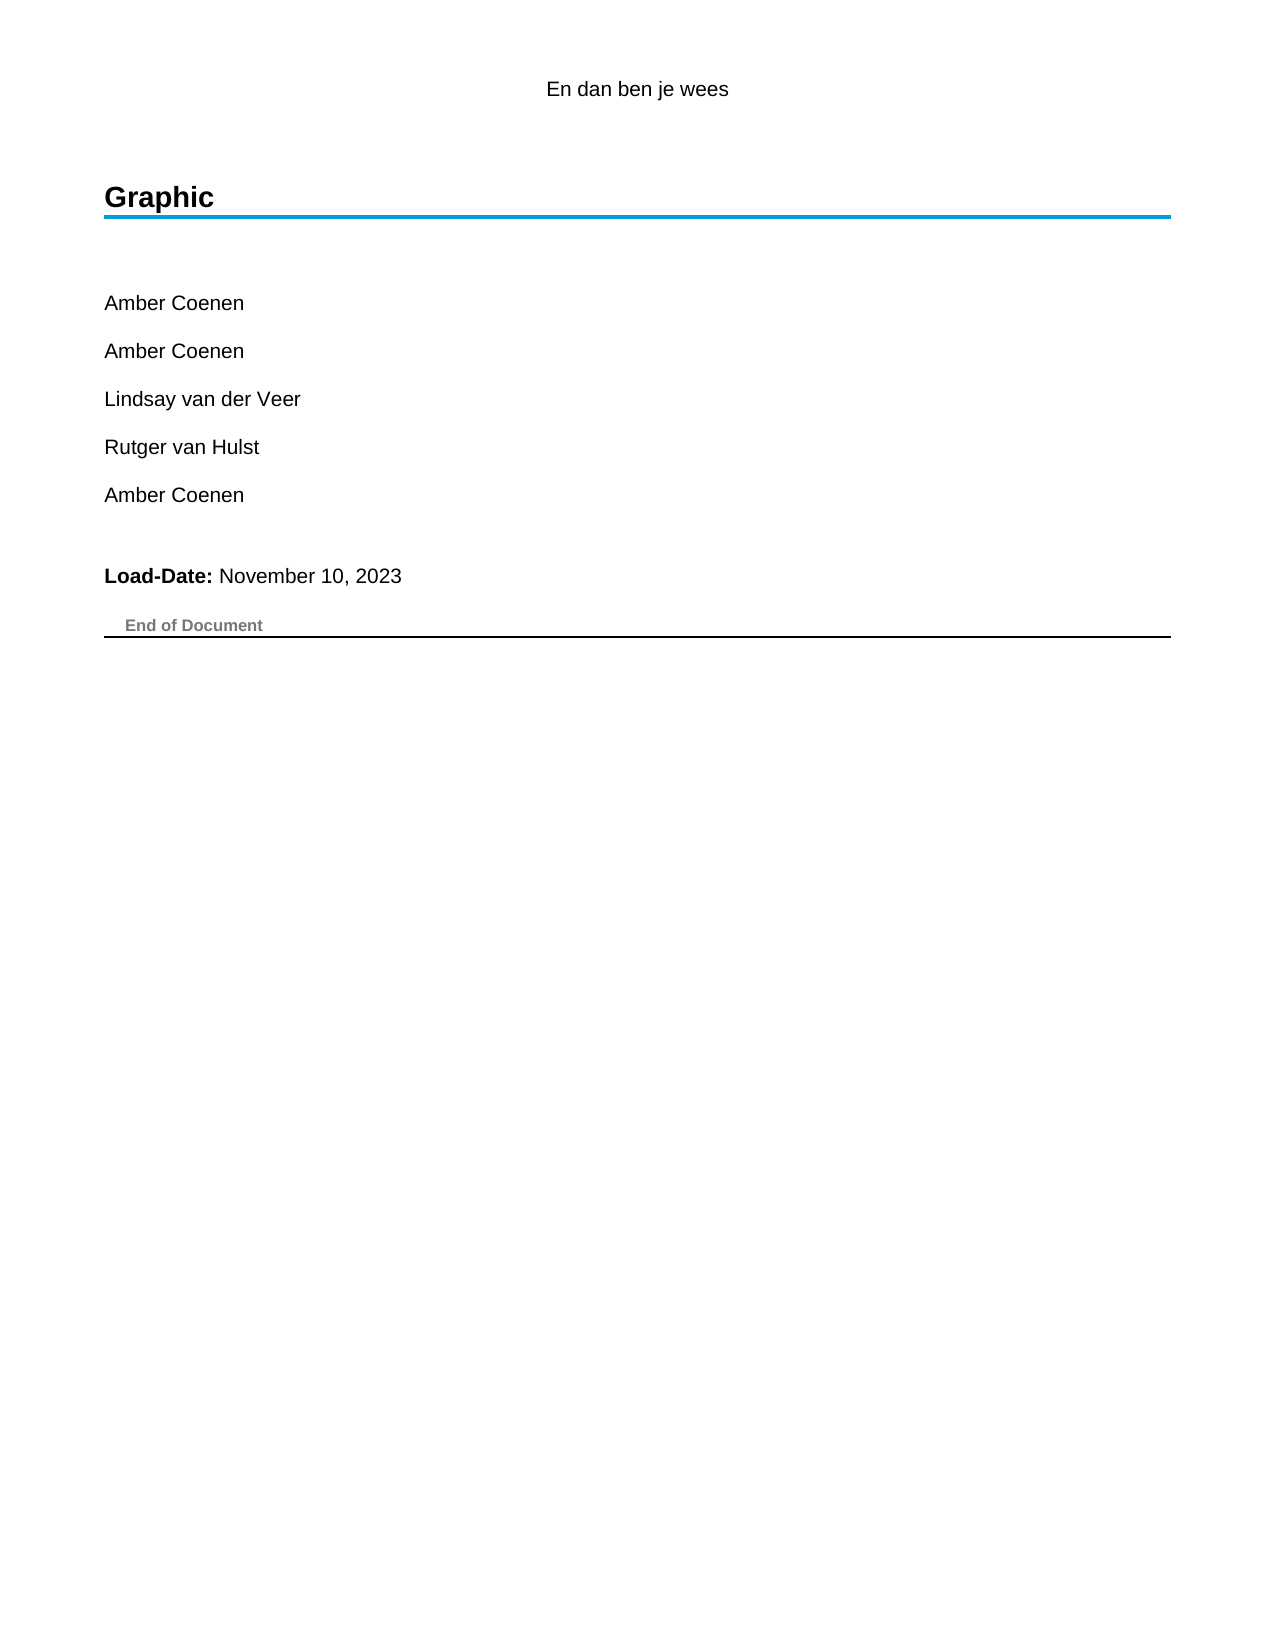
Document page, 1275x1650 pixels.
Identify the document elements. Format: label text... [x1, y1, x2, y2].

text Amber Coenen [104, 479, 1171, 507]
text Lindsay van der Veer [104, 384, 1171, 411]
text Amber Coenen [104, 288, 1171, 315]
text Load-Date: November 10, 2023 [104, 532, 1171, 587]
text Amber Coenen [104, 336, 1171, 363]
text Rutger van Hulst [104, 432, 1171, 459]
text Graphic [104, 142, 1171, 213]
text End of Document [125, 616, 1171, 635]
